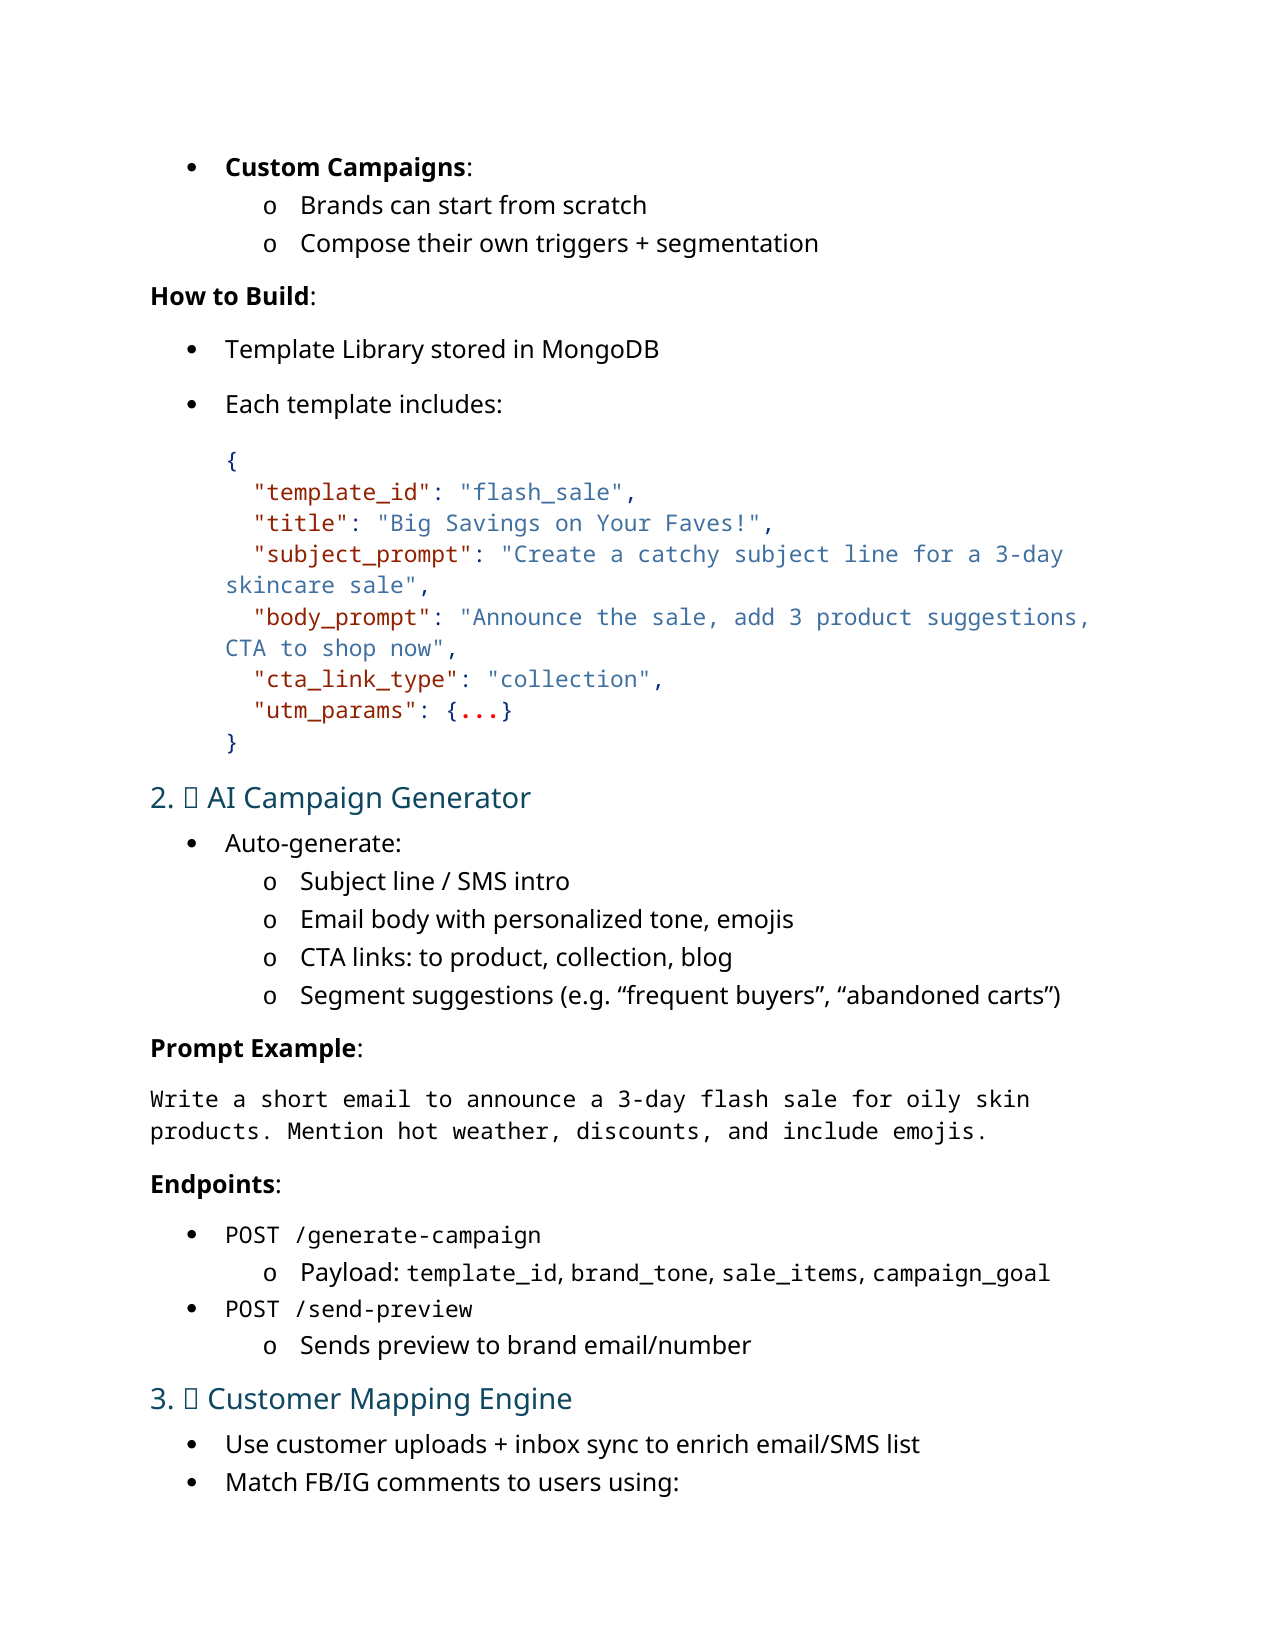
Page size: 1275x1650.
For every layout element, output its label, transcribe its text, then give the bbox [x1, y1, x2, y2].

text How to Build: [150, 279, 1125, 313]
list POST /generate-campaign [187, 1219, 1125, 1251]
list Custom Campaigns: [187, 150, 1125, 184]
subtitle 2. 🔹 AI Campaign Generator [150, 778, 1125, 817]
list CTA links: to product, collection, blog [262, 939, 1125, 974]
subtitle 3. 🔹 Customer Mapping Engine [150, 1378, 1125, 1418]
list Auto-generate: [187, 826, 1125, 860]
list Payload: template_id, brand_tone, sale_items, campaign_goal [262, 1254, 1125, 1289]
text Endpoints: [150, 1167, 1125, 1201]
text Write a short email to announce a 3-day flash sale for oily skin products. Mention hot weather, discounts, and include emojis. [150, 1083, 1125, 1146]
list Compose their own triggers + segmentation [262, 226, 1125, 260]
list Template Library stored in MongoDB [187, 332, 1125, 366]
list Email body with personalized tone, emojis [262, 901, 1125, 936]
list POST /send-preview [187, 1292, 1125, 1324]
list Subject line / SMS intro [262, 863, 1125, 898]
list { "template_id": "flash_sale", "title": "Big Savings on Your Faves!", "subject_prompt": "Create a catchy subject line for a 3-day skincare sale", "body_prompt": "Announce the sale, add 3 product suggestions, CTA to shop now", "cta_link_type": "collection", "utm_params": {...} } [187, 441, 1125, 757]
list Brands can start from scratch [262, 188, 1125, 222]
list Each template includes: [187, 387, 1125, 421]
list Segment suggestions (e.g. “frequent buyers”, “abandoned carts”) [262, 977, 1125, 1012]
list Sends preview to brand email/number [262, 1327, 1125, 1362]
list Use customer uploads + inbox sync to enrich email/SMS list [187, 1426, 1125, 1461]
text Prompt Example: [150, 1031, 1125, 1064]
list Match FB/IG comments to users using: [187, 1464, 1125, 1498]
